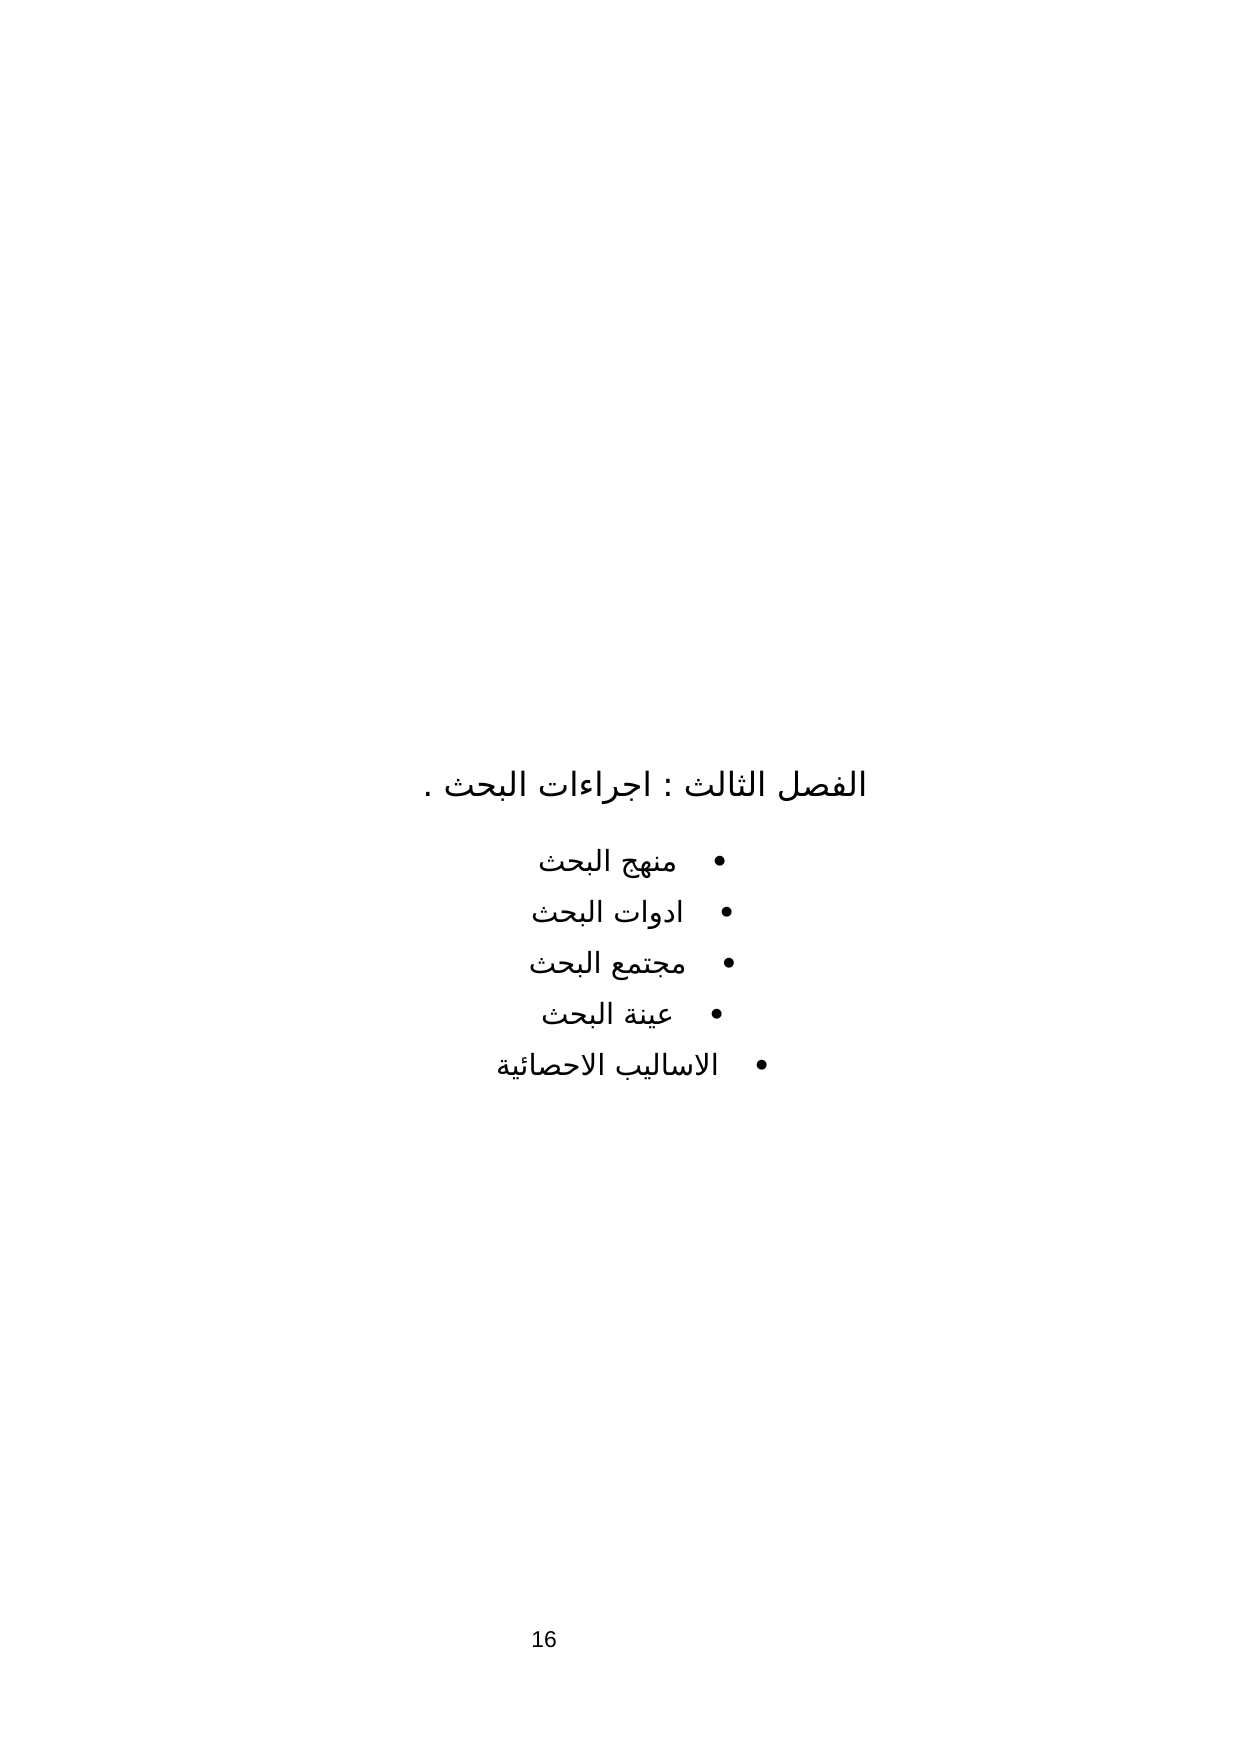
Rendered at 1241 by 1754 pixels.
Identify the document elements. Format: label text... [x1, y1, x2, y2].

list منهج البحث [187, 845, 1065, 879]
list ادوات البحث [187, 896, 1065, 930]
list عينة البحث [187, 998, 1065, 1032]
text الفصل الثالث : اجراءات البحث . [187, 766, 1117, 804]
list الاساليب الاحصائية [187, 1048, 1065, 1082]
list مجتمع البحث [187, 947, 1065, 981]
